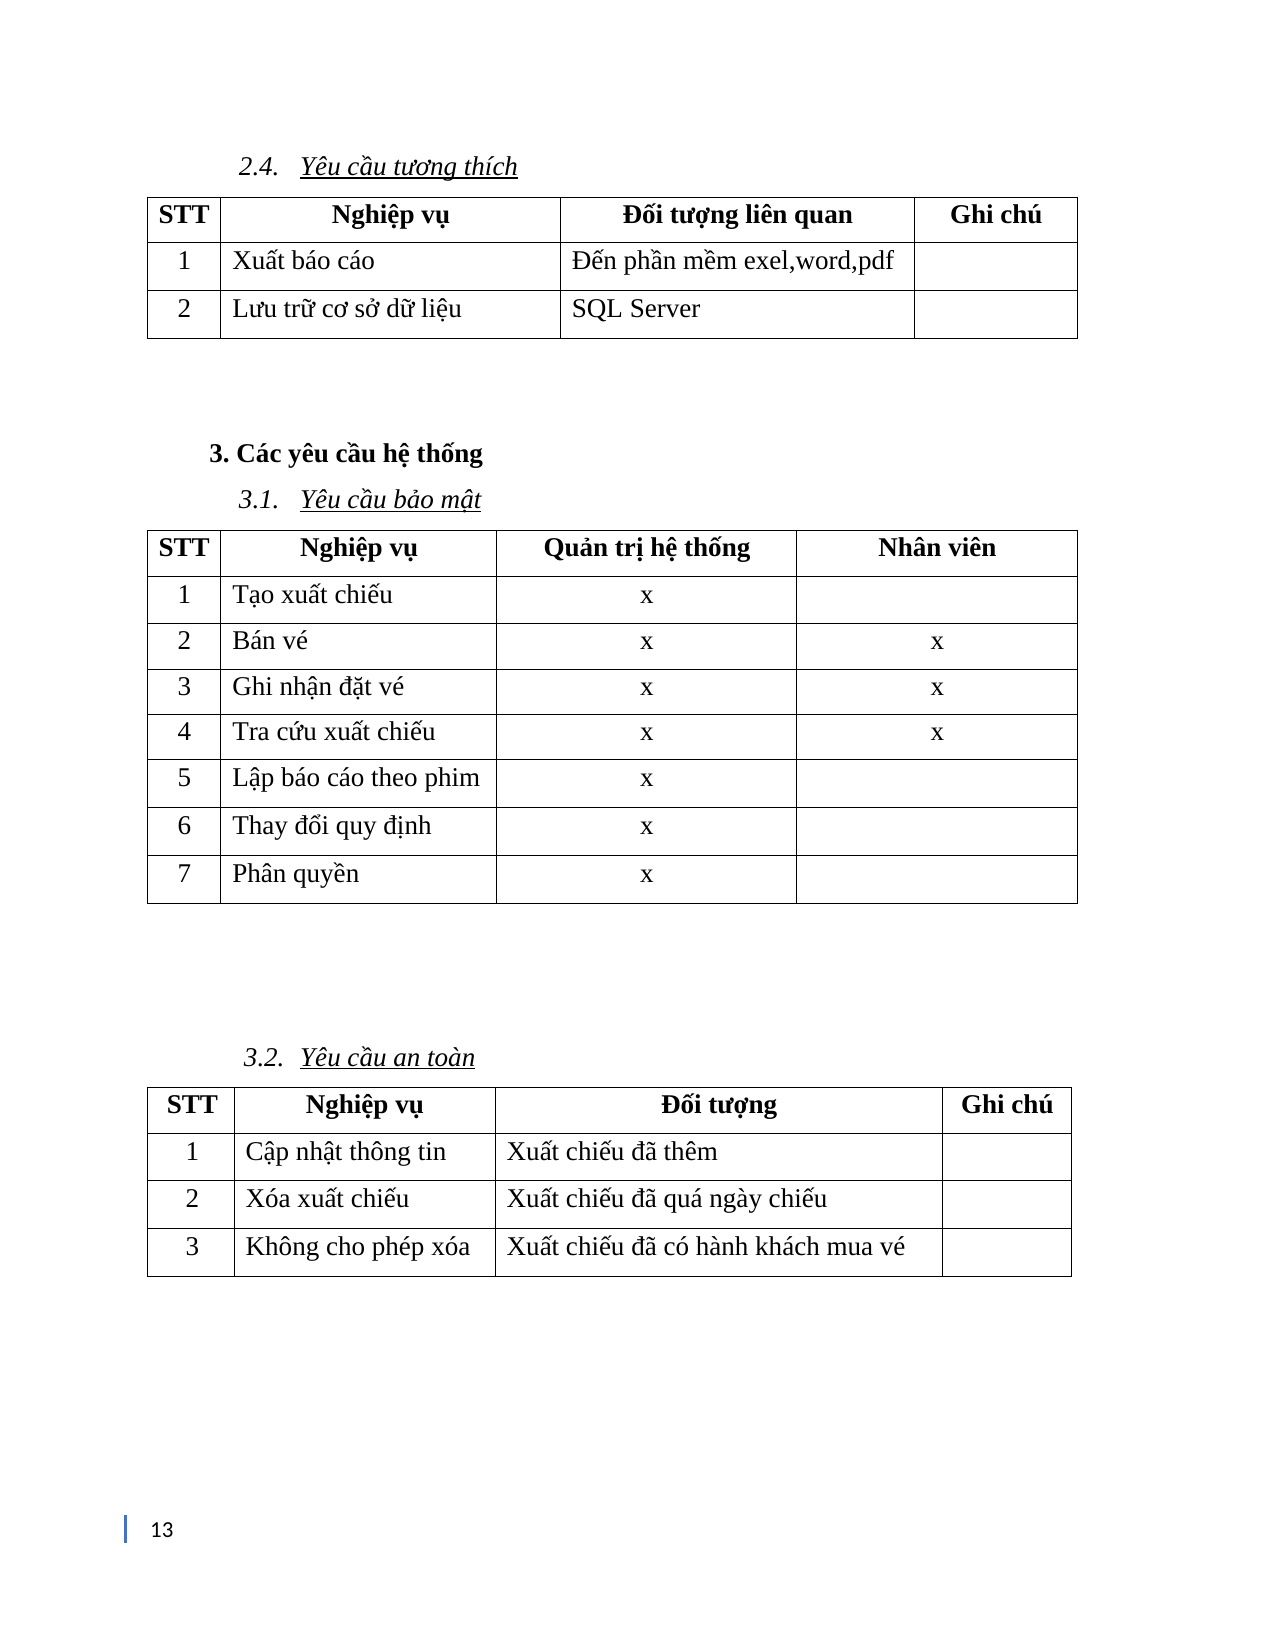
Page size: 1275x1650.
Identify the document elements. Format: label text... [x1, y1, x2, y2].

table_cell 1 [148, 577, 220, 623]
table_cell Đến phần mềm exel,word,pdf [561, 243, 914, 290]
table_cell x [797, 670, 1077, 714]
table_header Nghiệp vụ [221, 531, 496, 576]
table_header Đối tượng [496, 1088, 942, 1133]
table_cell Lưu trữ cơ sở dữ liệu [221, 291, 560, 337]
table_header Đối tượng liên quan [561, 198, 914, 242]
table_cell [943, 1181, 1071, 1228]
table_cell Ghi nhận đặt vé [221, 670, 496, 714]
table_cell Xóa xuất chiếu [235, 1181, 495, 1228]
table_cell 3 [148, 1229, 234, 1276]
list 3. Các yêu cầu hệ thống [209, 437, 1125, 468]
table_cell x [497, 760, 796, 807]
table_cell Xuất chiếu đã có hành khách mua vé [496, 1229, 942, 1276]
table_cell 2 [148, 291, 220, 337]
table_cell Tra cứu xuất chiếu [221, 715, 496, 759]
table_header STT [148, 198, 220, 242]
table_header Nghiệp vụ [221, 198, 560, 242]
table_cell x [497, 624, 796, 669]
text 2.4. Yêu cầu tương thích [239, 150, 1125, 181]
table_cell 3 [148, 670, 220, 714]
table_cell 2 [148, 624, 220, 669]
table_cell 7 [148, 856, 220, 902]
table_cell [915, 243, 1077, 290]
table_header STT [148, 1088, 234, 1133]
table_header Nhân viên [797, 531, 1077, 576]
table_cell [915, 291, 1077, 337]
table_cell x [797, 715, 1077, 759]
table_cell Xuất chiếu đã thêm [496, 1134, 942, 1180]
table_cell Tạo xuất chiếu [221, 577, 496, 623]
table_cell Phân quyền [221, 856, 496, 902]
table_cell [943, 1229, 1071, 1276]
table_cell x [497, 808, 796, 855]
list Yêu cầu an toàn [244, 1041, 1125, 1072]
table_cell 4 [148, 715, 220, 759]
table_cell Thay đổi quy định [221, 808, 496, 855]
table_header Nghiệp vụ [235, 1088, 495, 1133]
table_cell [797, 808, 1077, 855]
table_header Ghi chú [943, 1088, 1071, 1133]
table_cell [797, 577, 1077, 623]
table_cell x [497, 577, 796, 623]
table_cell Lập báo cáo theo phim [221, 760, 496, 807]
table_cell 1 [148, 1134, 234, 1180]
table_cell 5 [148, 760, 220, 807]
table_cell 1 [148, 243, 220, 290]
table_cell Không cho phép xóa [235, 1229, 495, 1276]
table_cell x [797, 624, 1077, 669]
list Yêu cầu bảo mật [239, 484, 1125, 515]
table_cell x [497, 715, 796, 759]
table_cell SQL Server [561, 291, 914, 337]
table_cell [797, 856, 1077, 902]
table_header STT [148, 531, 220, 576]
table_cell x [497, 670, 796, 714]
table_cell [943, 1134, 1071, 1180]
table_cell Xuất báo cáo [221, 243, 560, 290]
table_cell [797, 760, 1077, 807]
table_cell Bán vé [221, 624, 496, 669]
table_header Ghi chú [915, 198, 1077, 242]
table_cell 6 [148, 808, 220, 855]
table_header Quản trị hệ thống [497, 531, 796, 576]
table_cell Xuất chiếu đã quá ngày chiếu [496, 1181, 942, 1228]
table_cell 2 [148, 1181, 234, 1228]
table_cell Cập nhật thông tin [235, 1134, 495, 1180]
table_cell x [497, 856, 796, 902]
